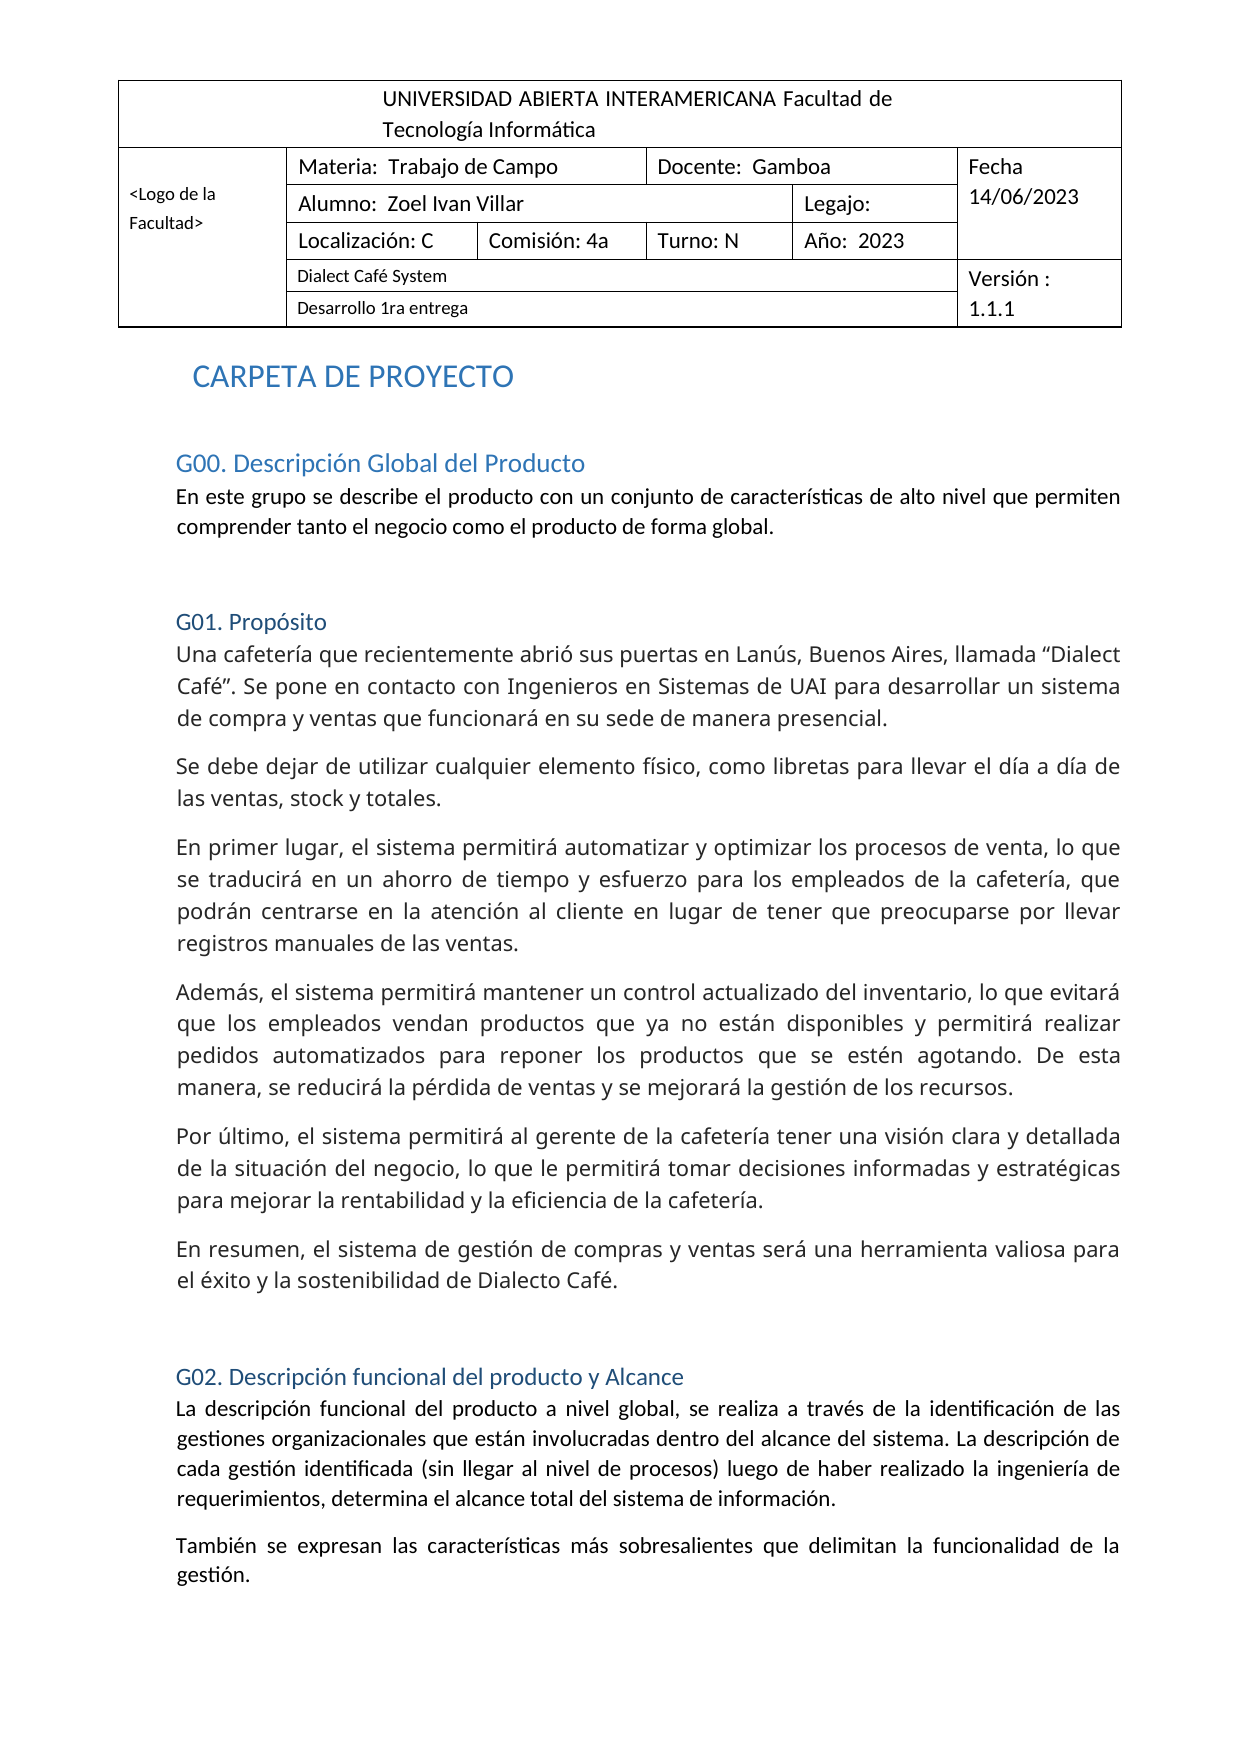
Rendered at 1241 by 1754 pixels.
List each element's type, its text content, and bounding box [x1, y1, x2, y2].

text Se debe dejar de utilizar cualquier elemento físico, como libretas para llevar el día a día de las ventas, stock y totales. [176, 781, 1122, 813]
text Por último, el sistema permitirá al gerente de la cafetería tener una visión clara y detallada de la situación del negocio, lo que le permitirá tomar decisiones informadas y estratégicas para mejorar la rentabilidad y la eficiencia de la cafetería. [176, 1151, 1122, 1214]
text En resumen, el sistema de gestión de compras y ventas será una herramienta valiosa para el éxito y la sostenibilidad de Dialecto Café. [176, 1263, 1122, 1295]
text G01. Propósito [176, 606, 1122, 636]
text También se expresan las características más sobresalientes que delimitan la funcionalidad de la gestión. [176, 1531, 1122, 1589]
text Una cafetería que recientemente abrió sus puertas en Lanús, Buenos Aires, llamada “Dialect Café”. Se pone en contacto con Ingenieros en Sistemas de UAI para desarrollar un sistema de compra y ventas que funcionará en su sede de manera presencial. [176, 668, 1122, 732]
subtitle G00. Descripción Global del Producto [176, 446, 1122, 479]
text G02. Descripción funcional del producto y Alcance [176, 1361, 1122, 1392]
text Además, el sistema permitirá mantener un control actualizado del inventario, lo que evitará que los empleados vendan productos que ya no están disponibles y permitirá realizar pedidos automatizados para reponer los productos que se estén agotando. De esta manera, se reducirá la pérdida de ventas y se mejorará la gestión de los recursos. [176, 1006, 1122, 1102]
text En primer lugar, el sistema permitirá automatizar y optimizar los procesos de venta, lo que se traducirá en un ahorro de tiempo y esfuerzo para los empleados de la cafetería, que podrán centrarse en la atención al cliente en lugar de tener que preocuparse por llevar registros manuales de las ventas. [176, 862, 1122, 957]
subtitle CARPETA DE PROYECTO [177, 355, 1122, 396]
text En este grupo se describe el producto con un conjunto de características de alto nivel que permiten comprender tanto el negocio como el producto de forma global. [176, 482, 1122, 540]
text La descripción funcional del producto a nivel global, se realiza a través de la identificación de las gestiones organizacionales que están involucradas dentro del alcance del sistema. La descripción de cada gestión identificada (sin llegar al nivel de procesos) luego de haber realizado la ingeniería de requerimientos, determina el alcance total del sistema de información. [176, 1394, 1122, 1512]
